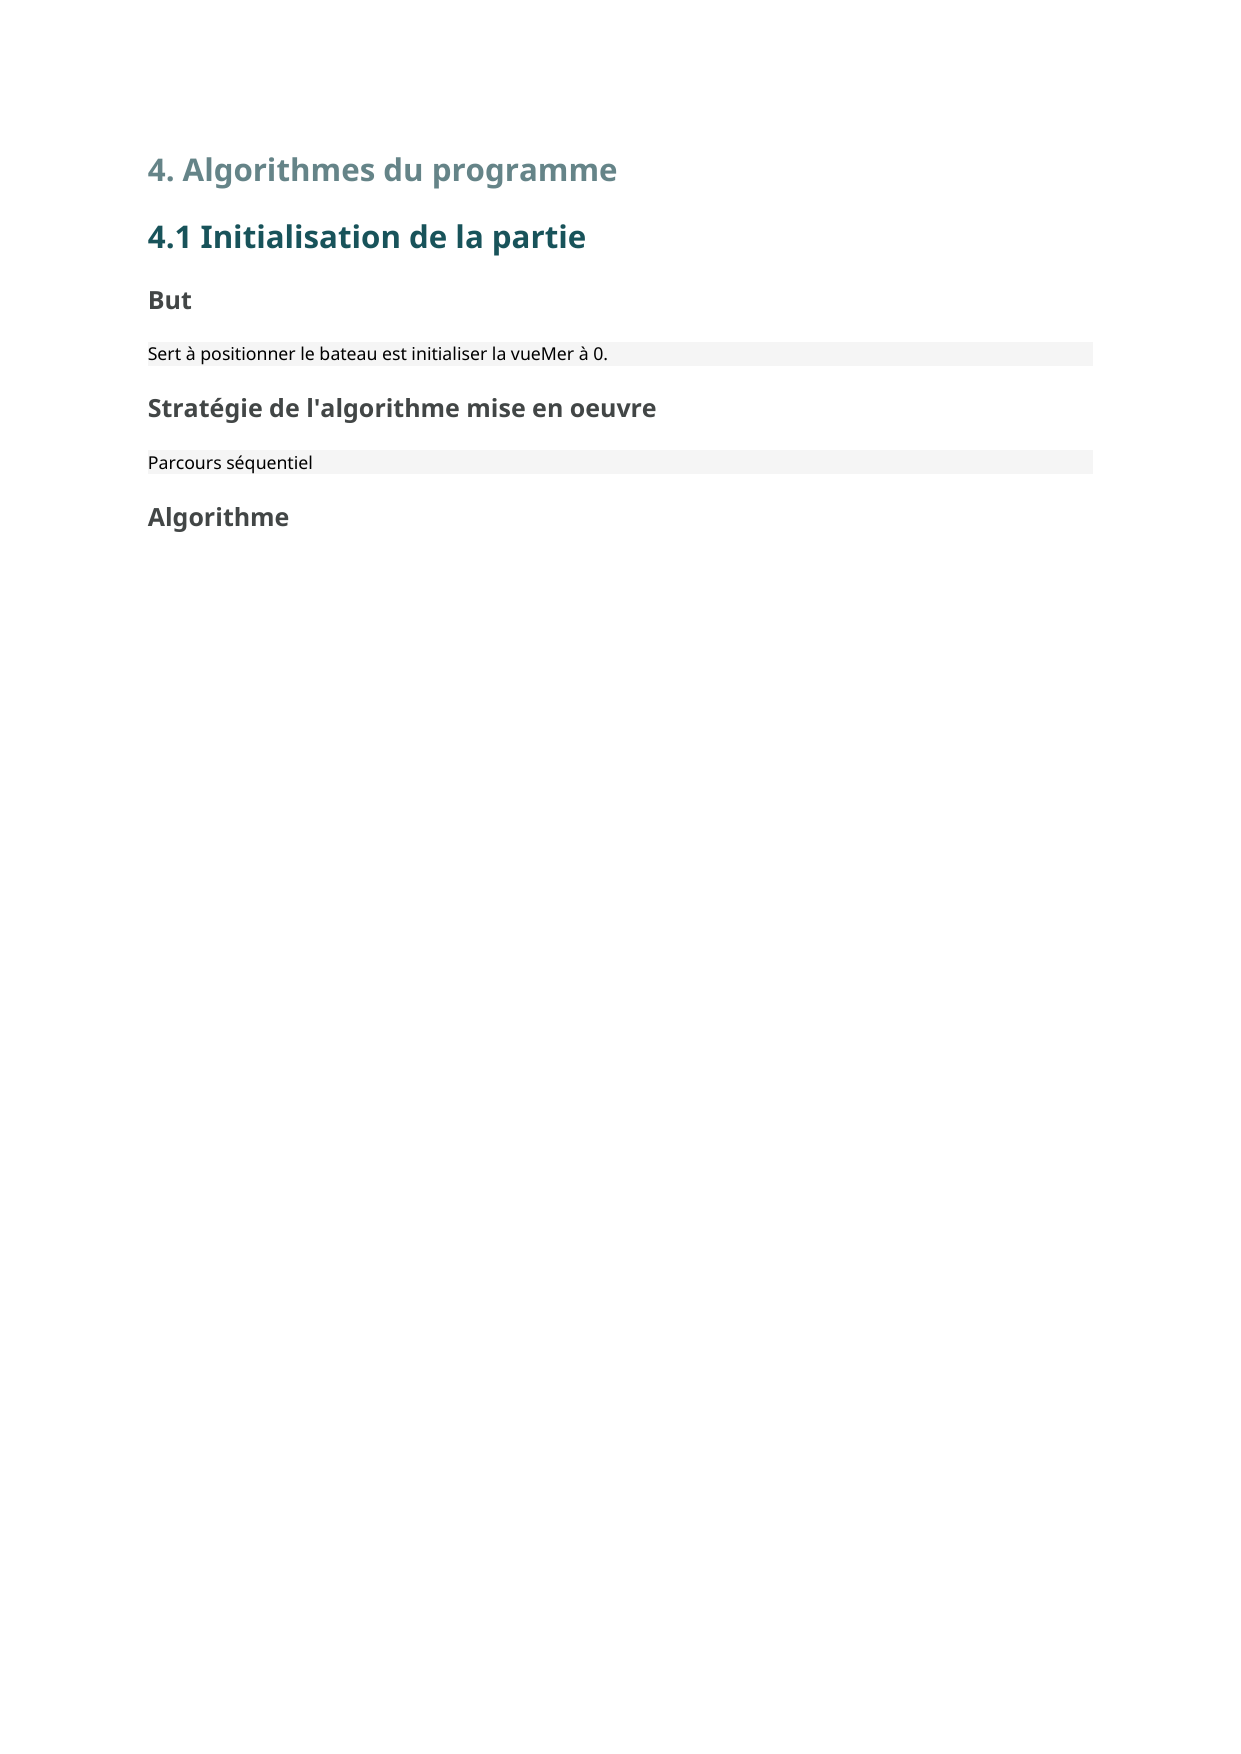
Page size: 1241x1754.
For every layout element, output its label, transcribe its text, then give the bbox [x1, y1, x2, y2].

text Parcours séquentiel [148, 450, 1093, 474]
text Algorithme [148, 499, 1093, 533]
text 4.1 Initialisation de la partie [148, 215, 1093, 258]
text 4. Algorithmes du programme [148, 148, 1093, 190]
text Sert à positionner le bateau est initialiser la vueMer à 0. [148, 342, 1093, 366]
text Stratégie de l'algorithme mise en oeuvre [148, 391, 1093, 425]
text But [148, 283, 1093, 317]
